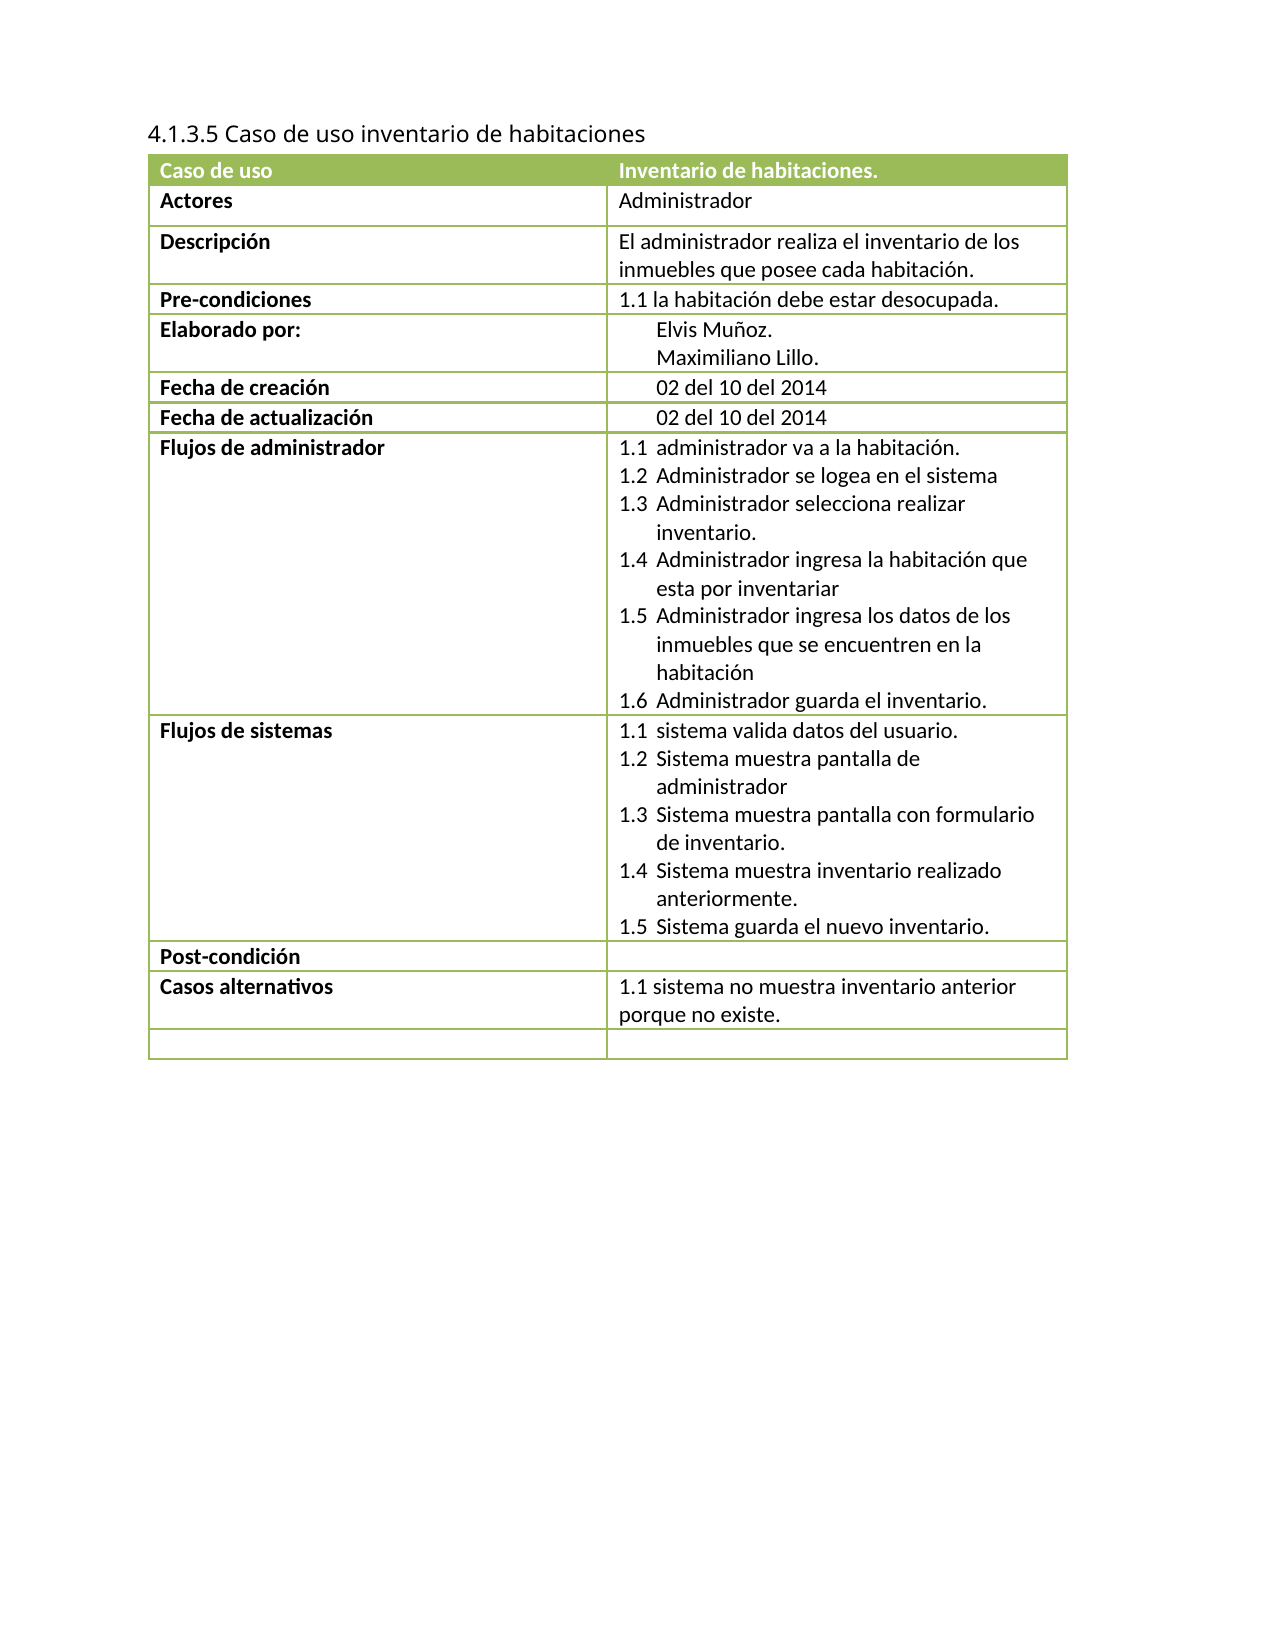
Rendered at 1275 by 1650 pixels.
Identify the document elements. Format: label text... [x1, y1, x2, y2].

table_cell Administrador [608, 186, 1066, 225]
table_cell Flujos de sistemas [150, 716, 606, 940]
table_cell Pre-condiciones [150, 285, 606, 313]
table_cell Casos alternativos [150, 972, 606, 1028]
table_cell Fecha de actualización [150, 404, 606, 431]
table_cell [608, 942, 1066, 970]
table_cell Descripción [150, 227, 606, 283]
table_cell Flujos de administrador [150, 434, 606, 714]
table_cell 02 del 10 del 2014 [608, 404, 1066, 431]
table_cell Post-condición [150, 942, 606, 970]
table_cell [608, 1030, 1066, 1058]
table_cell Elaborado por: [150, 315, 606, 371]
table_cell 1.1 sistema no muestra inventario anterior porque no existe. [608, 972, 1066, 1028]
table_header Inventario de habitaciones. [608, 156, 1066, 184]
table_cell [150, 1030, 606, 1058]
table_cell sistema valida datos del usuario. Sistema muestra pantalla de administrador Sistema muestra pantalla con formulario de inventario. Sistema muestra inventario realizado anteriormente. Sistema guarda el nuevo inventario. [608, 716, 1066, 940]
table_cell administrador va a la habitación. Administrador se logea en el sistema Administrador selecciona realizar inventario. Administrador ingresa la habitación que esta por inventariar Administrador ingresa los datos de los inmuebles que se encuentren en la habitación Administrador guarda el inventario. [608, 434, 1066, 714]
subtitle 4.1.3.5 Caso de uso inventario de habitaciones [148, 118, 1127, 149]
table_cell 1.1 la habitación debe estar desocupada. [608, 285, 1066, 313]
table_cell El administrador realiza el inventario de los inmuebles que posee cada habitación. [608, 227, 1066, 283]
table_cell Fecha de creación [150, 373, 606, 401]
table_cell 02 del 10 del 2014 [608, 373, 1066, 401]
table_header Caso de uso [150, 156, 606, 184]
table_cell Actores [150, 186, 606, 225]
table_cell Elvis Muñoz. Maximiliano Lillo. [608, 315, 1066, 371]
